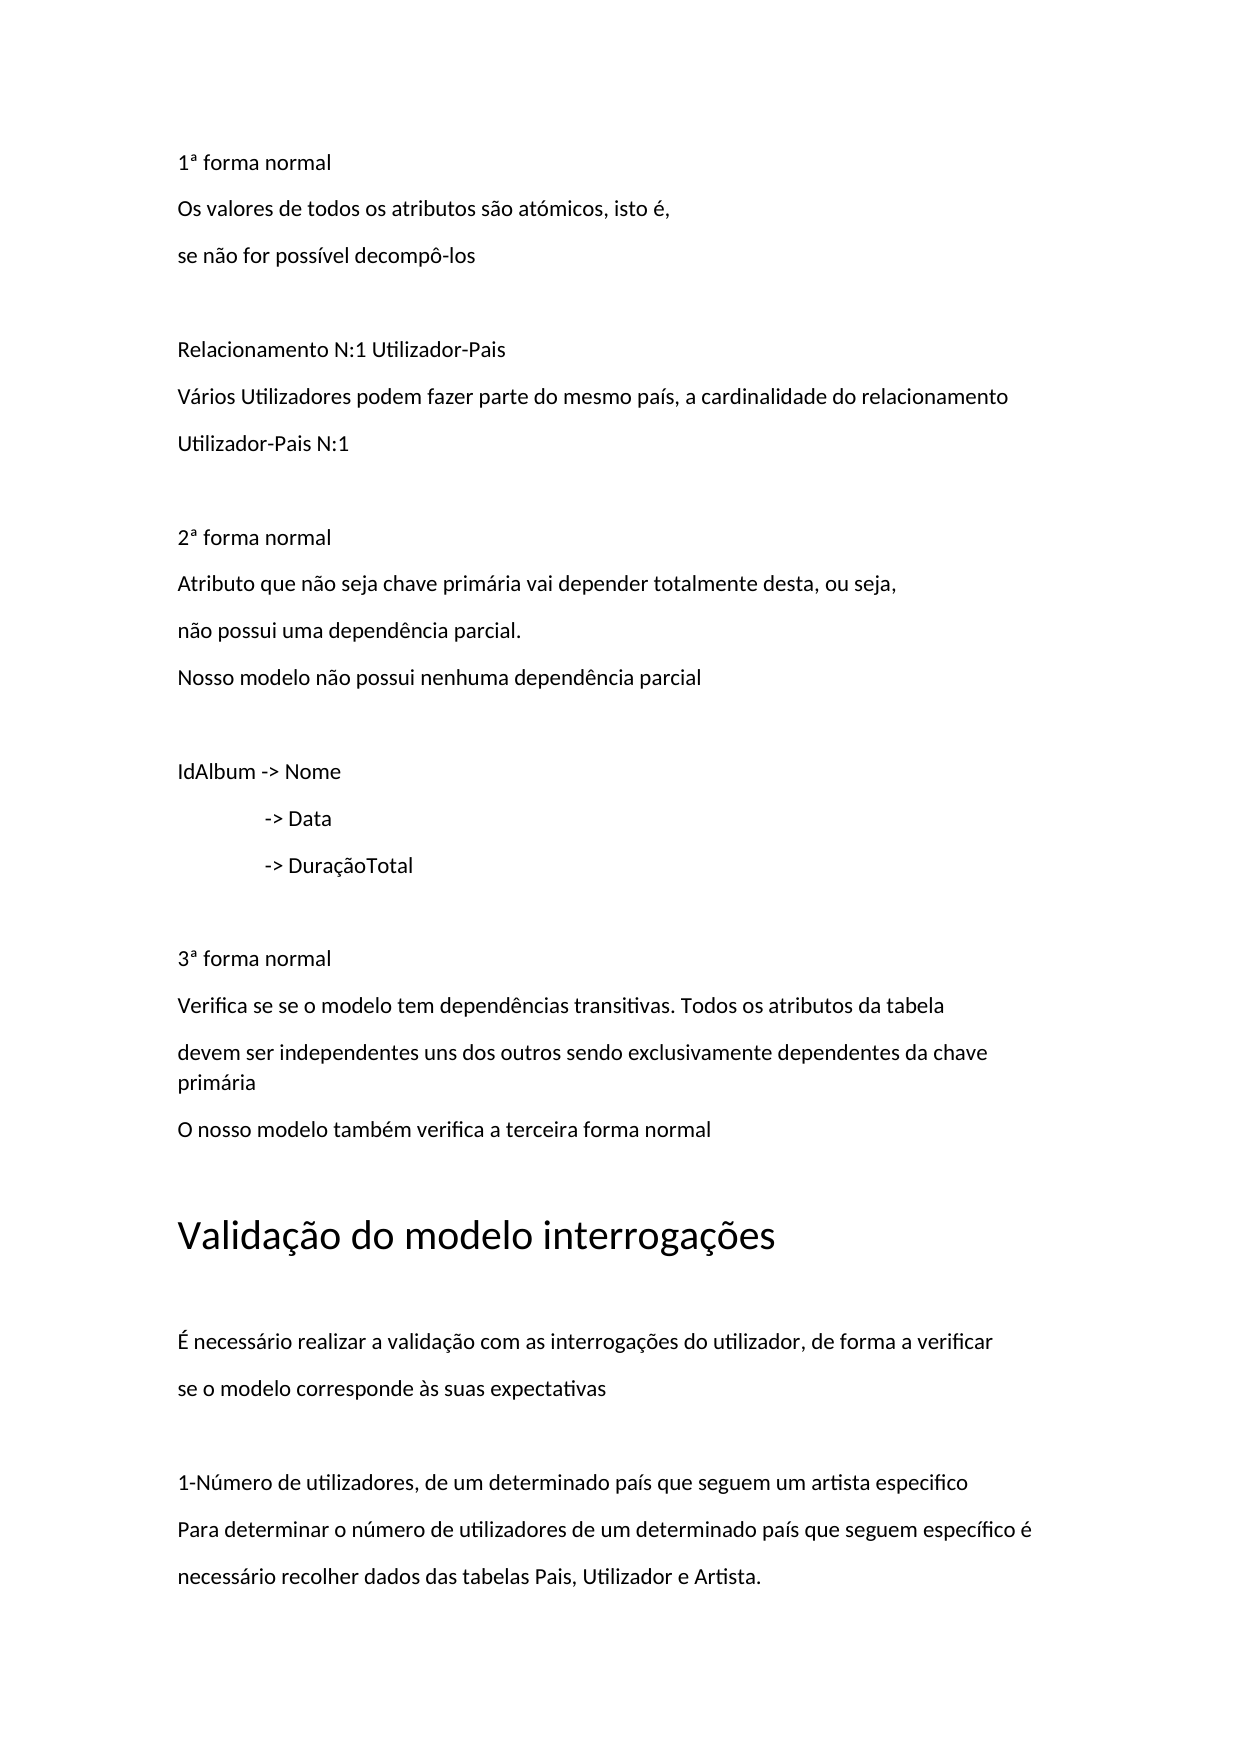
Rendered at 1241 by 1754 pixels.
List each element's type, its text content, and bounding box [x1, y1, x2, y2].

text 2ª forma normal [177, 523, 1063, 551]
text Vários Utilizadores podem fazer parte do mesmo país, a cardinalidade do relacionamento [177, 382, 1063, 410]
text IdAlbum -> Nome [177, 757, 1063, 785]
text Nosso modelo não possui nenhuma dependência parcial [177, 663, 1063, 691]
text -> Data [177, 804, 1063, 832]
text Atributo que não seja chave primária vai depender totalmente desta, ou seja, [177, 569, 1063, 597]
text Para determinar o número de utilizadores de um determinado país que seguem específico é [177, 1515, 1063, 1543]
text O nosso modelo também verifica a terceira forma normal [177, 1115, 1063, 1143]
text 3ª forma normal [177, 944, 1063, 972]
text se não for possível decompô-los [177, 241, 1063, 269]
text 1-Número de utilizadores, de um determinado país que seguem um artista especifico [177, 1468, 1063, 1496]
text Os valores de todos os atributos são atómicos, isto é, [177, 194, 1063, 222]
text 1ª forma normal [177, 148, 1063, 176]
text se o modelo corresponde às suas expectativas [177, 1374, 1063, 1402]
text -> DuraçãoTotal [177, 851, 1063, 879]
text necessário recolher dados das tabelas Pais, Utilizador e Artista. [177, 1562, 1063, 1590]
text não possui uma dependência parcial. [177, 616, 1063, 644]
text devem ser independentes uns dos outros sendo exclusivamente dependentes da chave primária [177, 1038, 1063, 1096]
text Utilizador-Pais N:1 [177, 429, 1063, 457]
text Relacionamento N:1 Utilizador-Pais [177, 335, 1063, 363]
text Verifica se se o modelo tem dependências transitivas. Todos os atributos da tabela [177, 991, 1063, 1019]
text É necessário realizar a validação com as interrogações do utilizador, de forma a verificar [177, 1327, 1063, 1356]
text Validação do modelo interrogações [177, 1209, 1063, 1260]
